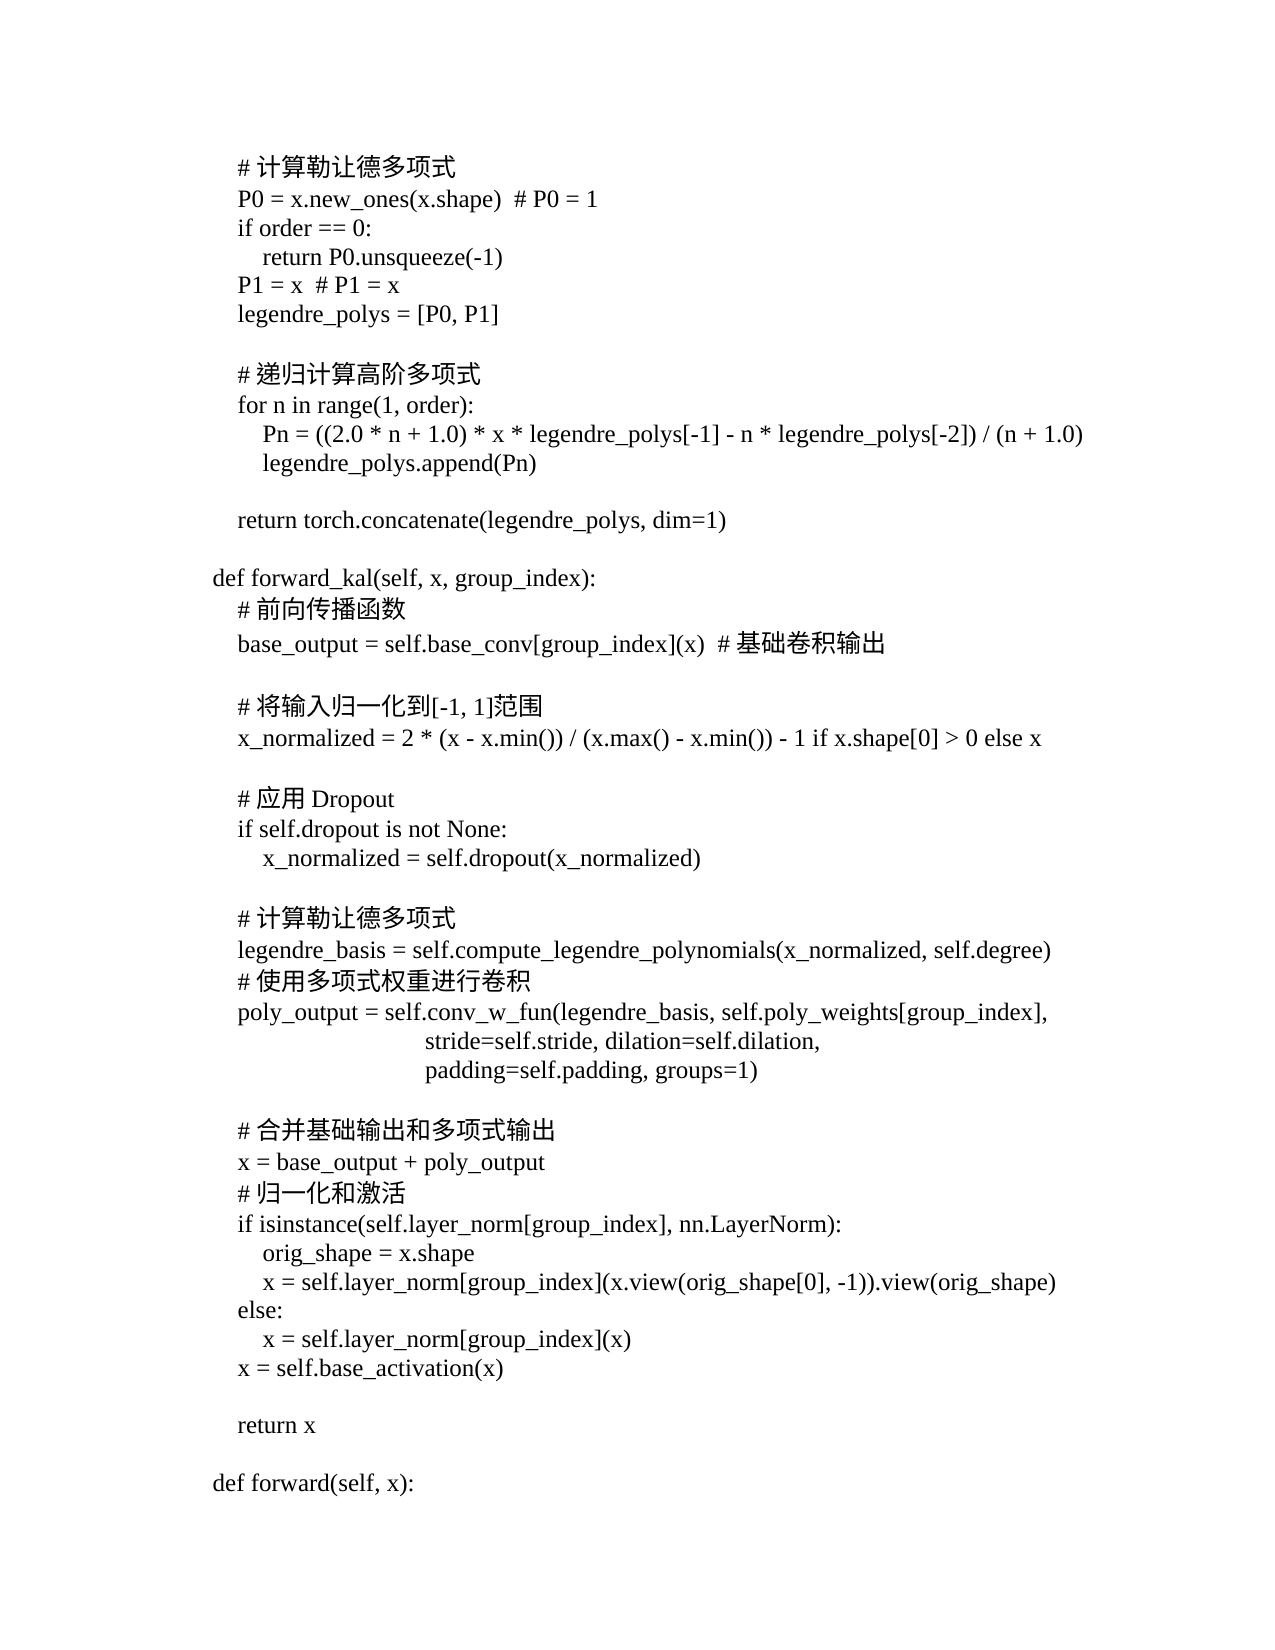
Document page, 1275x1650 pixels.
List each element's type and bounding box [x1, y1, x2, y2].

text [187, 150, 1087, 1497]
